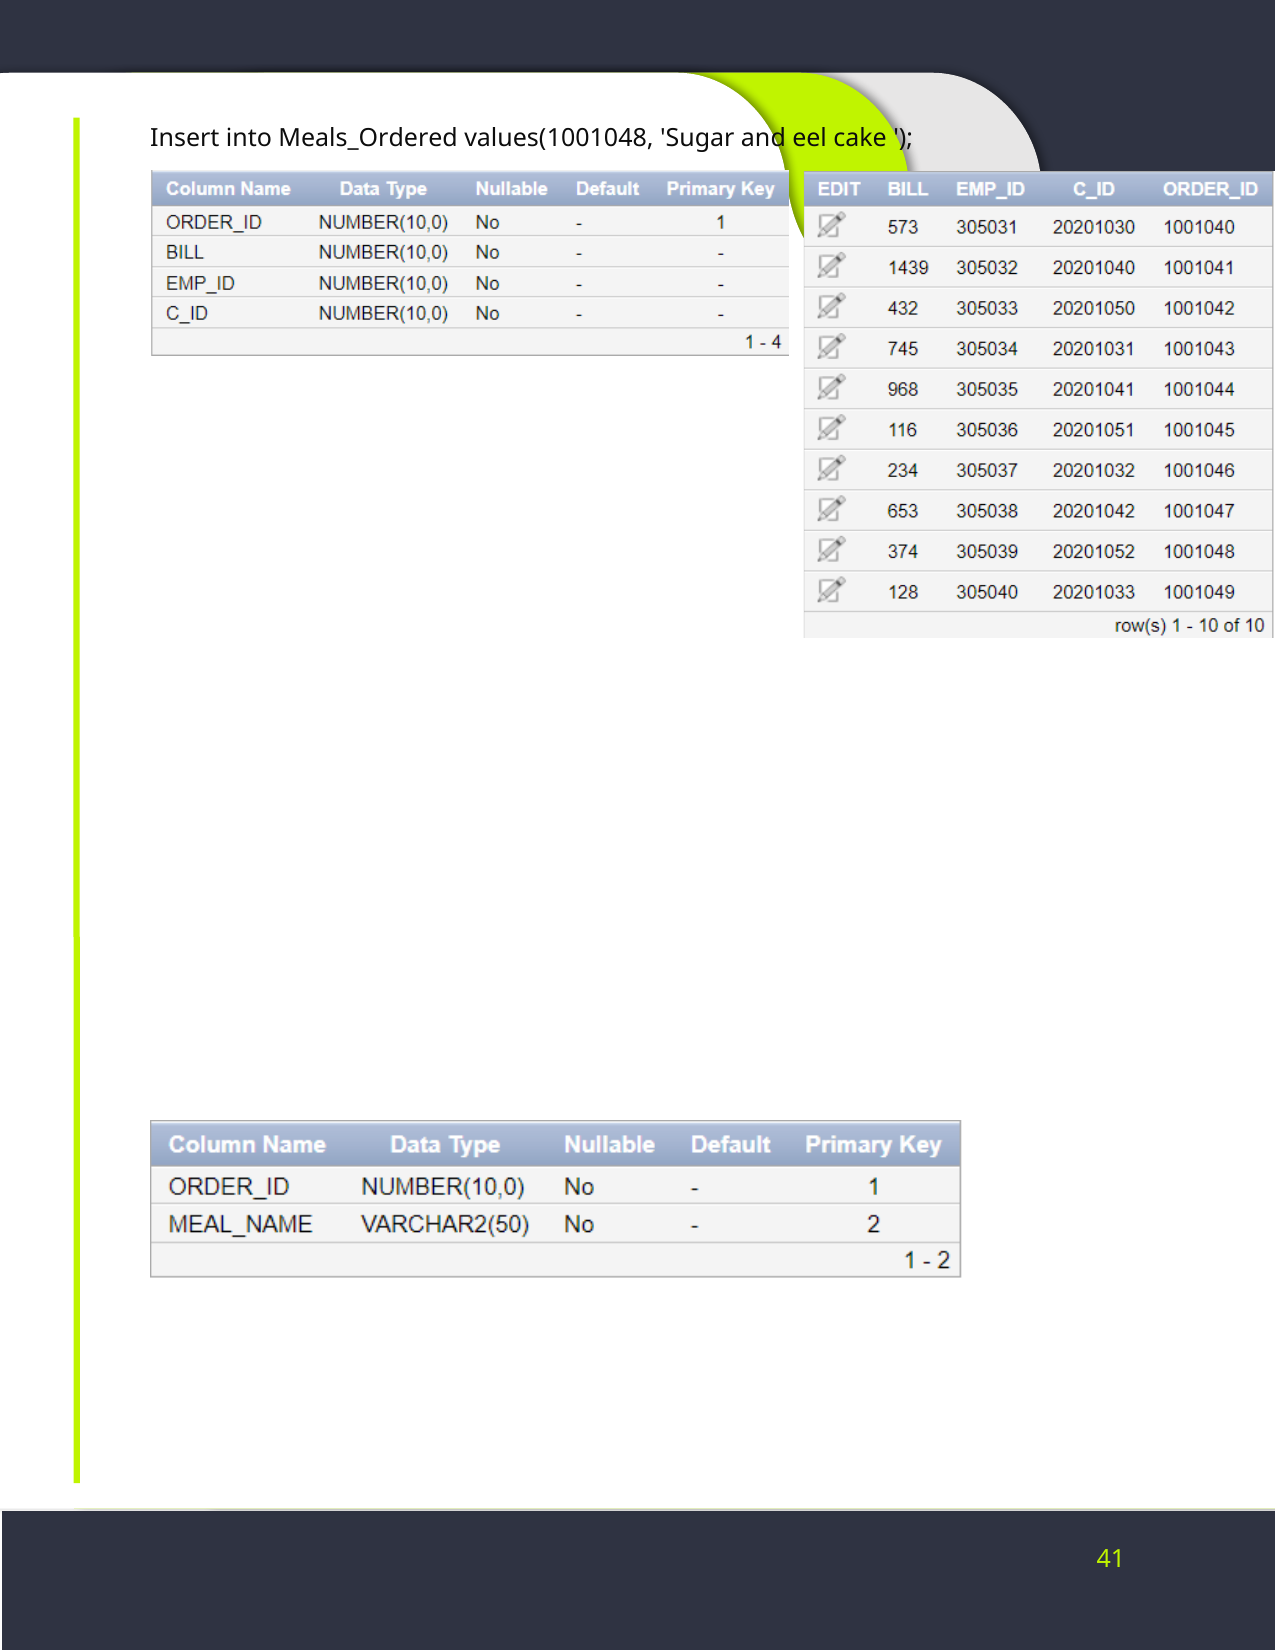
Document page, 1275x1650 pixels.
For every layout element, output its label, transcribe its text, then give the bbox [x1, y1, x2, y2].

picture [150, 1120, 963, 1281]
picture [150, 170, 789, 356]
picture [803, 171, 1275, 638]
text Insert into Meals_Ordered values(1001048, 'Sugar and eel cake '); [150, 120, 1125, 154]
